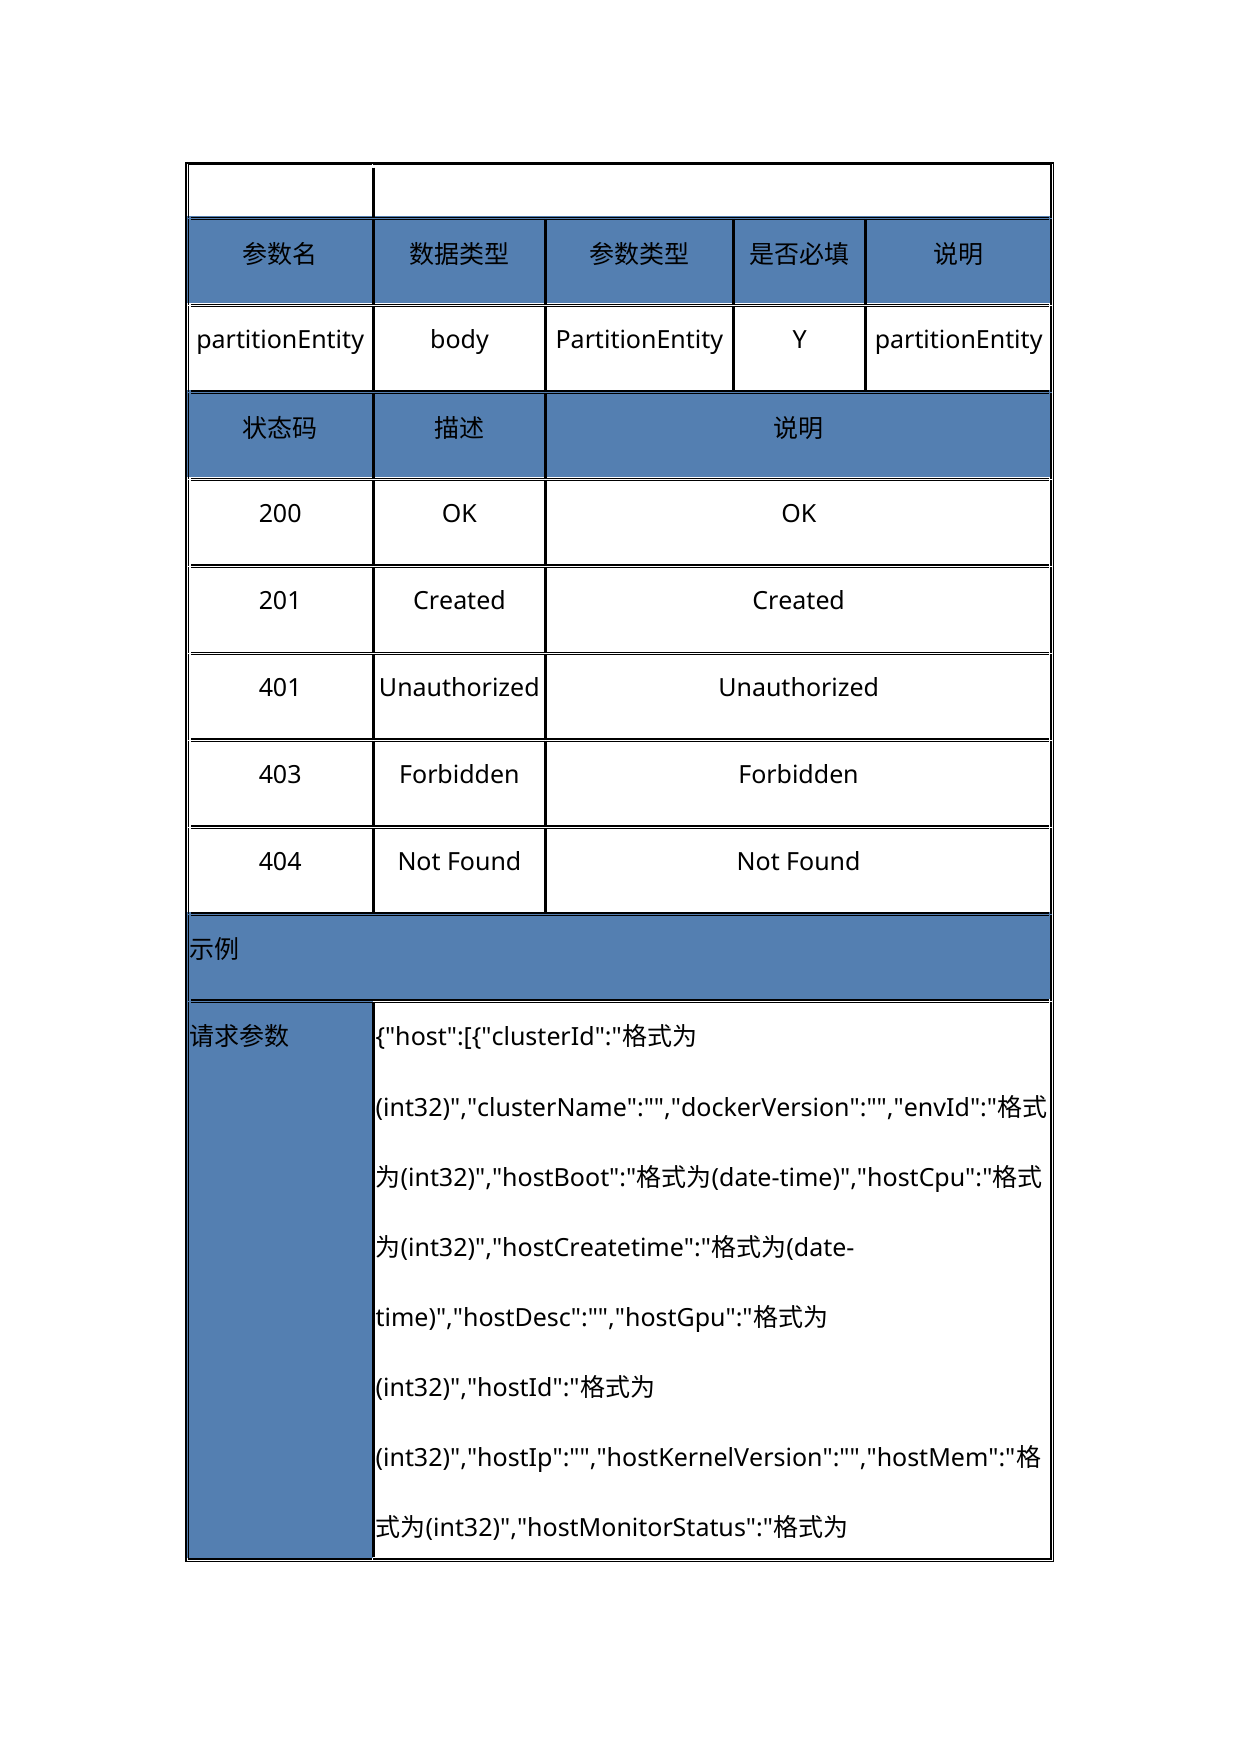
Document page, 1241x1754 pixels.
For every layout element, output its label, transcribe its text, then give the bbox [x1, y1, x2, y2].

table_cell Forbidden [375, 742, 544, 825]
table_cell Unauthorized [375, 655, 544, 738]
table_cell Created [547, 564, 1051, 651]
table_cell Unauthorized [547, 651, 1051, 738]
table_cell Forbidden [547, 738, 1051, 825]
table_cell 201 [189, 564, 372, 651]
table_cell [373, 999, 1051, 1558]
table_cell 返回类型 [189, 164, 373, 216]
table_cell 说明 [865, 216, 1051, 303]
table_cell Not Found [547, 825, 1051, 912]
table_cell partitionEntity [189, 304, 372, 390]
table_cell 参数名 [189, 216, 372, 303]
table_cell partitionEntity [867, 304, 1051, 390]
table_cell */* [373, 165, 1050, 216]
table_cell 404 [189, 825, 372, 912]
table_cell OK [547, 478, 1051, 564]
table_cell OK [375, 481, 544, 564]
table_cell 请求参数 [189, 999, 373, 1558]
table_cell 403 [189, 738, 372, 825]
table_cell body [375, 307, 544, 390]
table_cell Not Found [375, 829, 544, 912]
table_cell PartitionEntity [547, 307, 732, 390]
table_cell 401 [189, 651, 372, 738]
table_cell Created [375, 568, 544, 651]
table_cell 是否必填 [735, 220, 864, 303]
table_cell 描述 [375, 394, 544, 477]
table_cell 200 [189, 478, 372, 564]
table_cell 参数类型 [547, 220, 732, 303]
table_cell 说明 [547, 390, 1051, 477]
table_cell 示例 [189, 912, 1051, 999]
table_cell 数据类型 [375, 220, 544, 303]
table_cell 状态码 [189, 390, 372, 477]
table_cell Y [735, 307, 864, 390]
